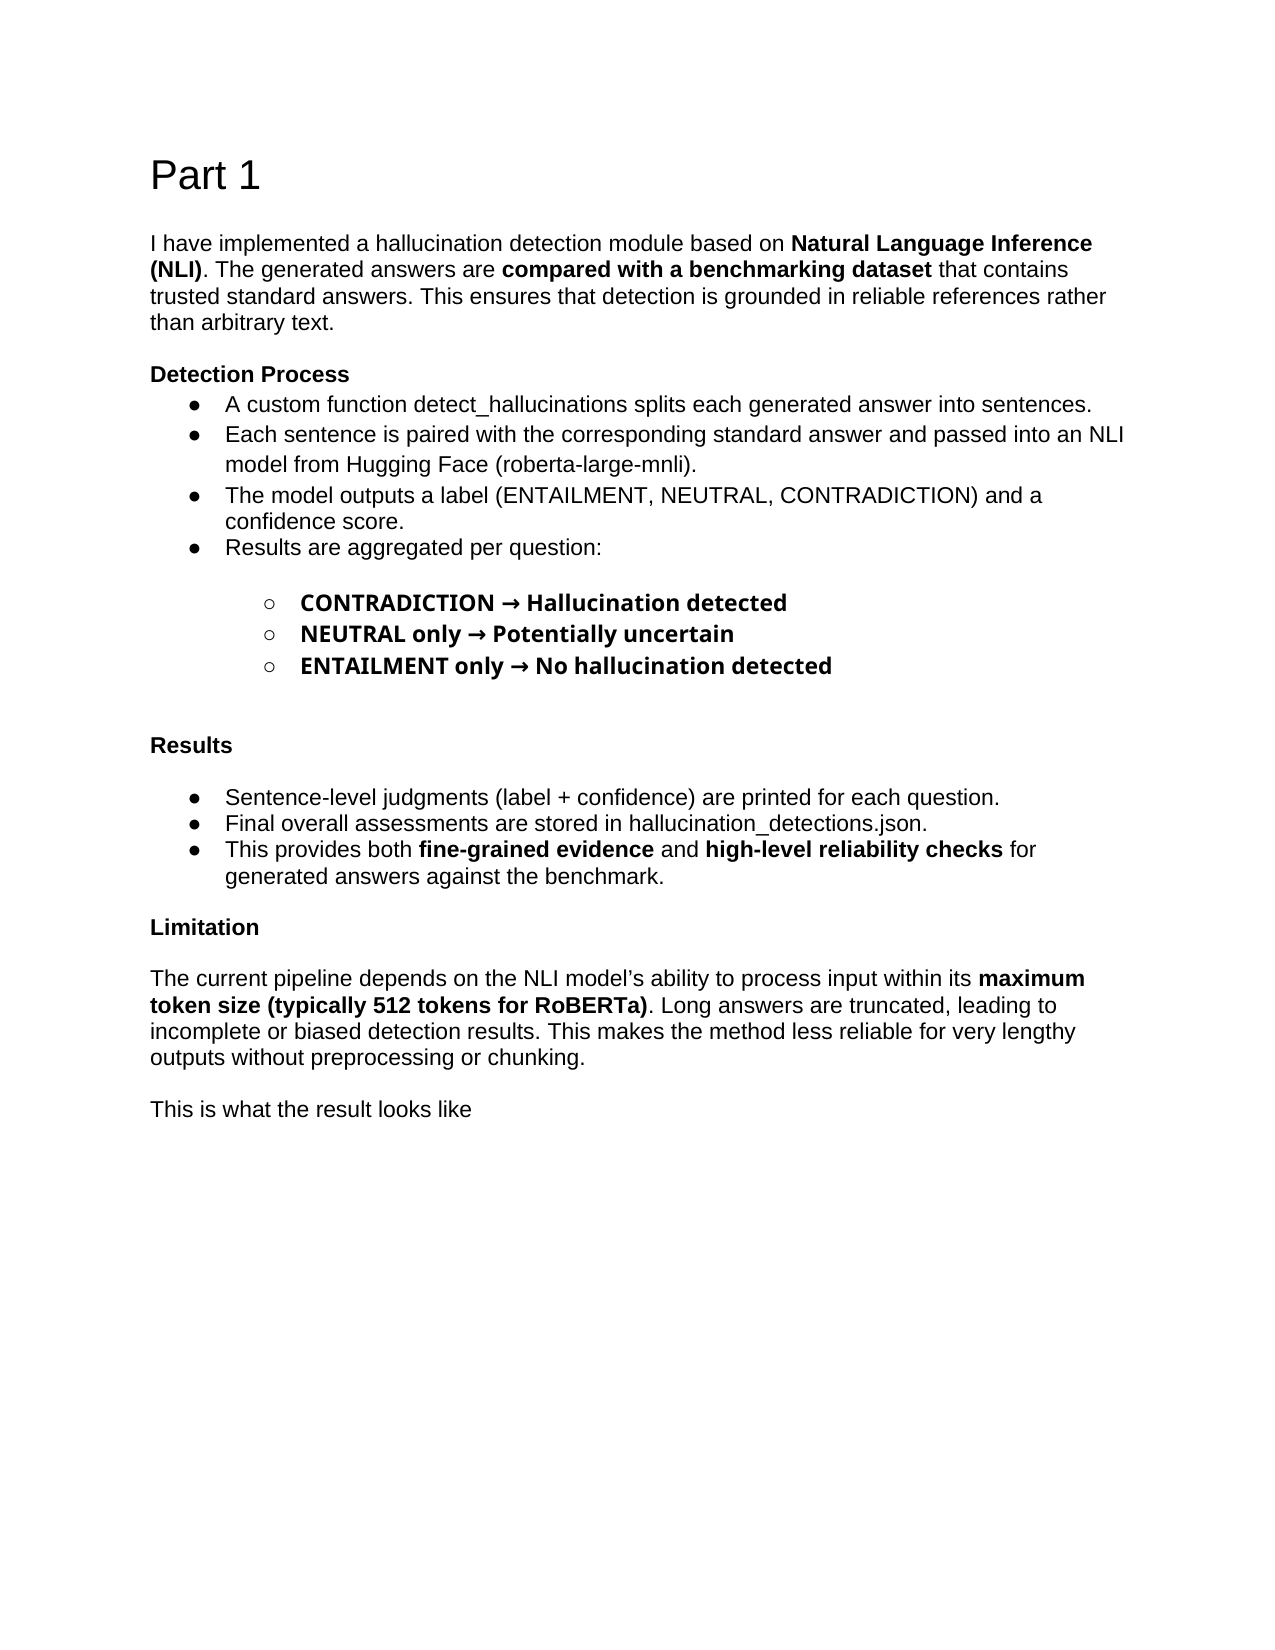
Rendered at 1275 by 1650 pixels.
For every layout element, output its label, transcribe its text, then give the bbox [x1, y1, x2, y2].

list CONTRADICTION → Hallucination detected [262, 587, 1125, 618]
text This is what the result looks like [150, 1096, 1125, 1122]
text The current pipeline depends on the NLI model’s ability to process input within its maximum token size (typically 512 tokens for RoBERTa). Long answers are truncated, leading to incomplete or biased detection results. This makes the method less reliable for very lengthy outputs without preprocessing or chunking. [150, 965, 1125, 1071]
list This provides both fine-grained evidence and high-level reliability checks for generated answers against the benchmark. [187, 836, 1125, 889]
list A custom function detect_hallucinations splits each generated answer into sentences. [187, 391, 1125, 417]
list ENTAILMENT only → No hallucination detected [262, 649, 1125, 707]
subtitle Results [150, 732, 1125, 758]
text I have implemented a hallucination detection module based on Natural Language Inference (NLI). The generated answers are compared with a benchmarking dataset that contains trusted standard answers. This ensures that detection is grounded in reliable references rather than arbitrary text. [150, 230, 1125, 336]
subtitle Detection Process [150, 361, 1125, 387]
subtitle Part 1 [150, 150, 1125, 198]
list Results are aggregated per question: [187, 534, 1125, 587]
list Sentence-level judgments (label + confidence) are printed for each question. [187, 783, 1125, 810]
list The model outputs a label (ENTAILMENT, NEUTRAL, CONTRADICTION) and a confidence score. [187, 482, 1125, 534]
subtitle Limitation [150, 914, 1125, 940]
list NEUTRAL only → Potentially uncertain [262, 618, 1125, 649]
list Each sentence is paired with the corresponding standard answer and passed into an NLI model from Hugging Face (roberta-large-mnli). [187, 421, 1125, 478]
list Final overall assessments are stored in hallucination_detections.json. [187, 810, 1125, 836]
